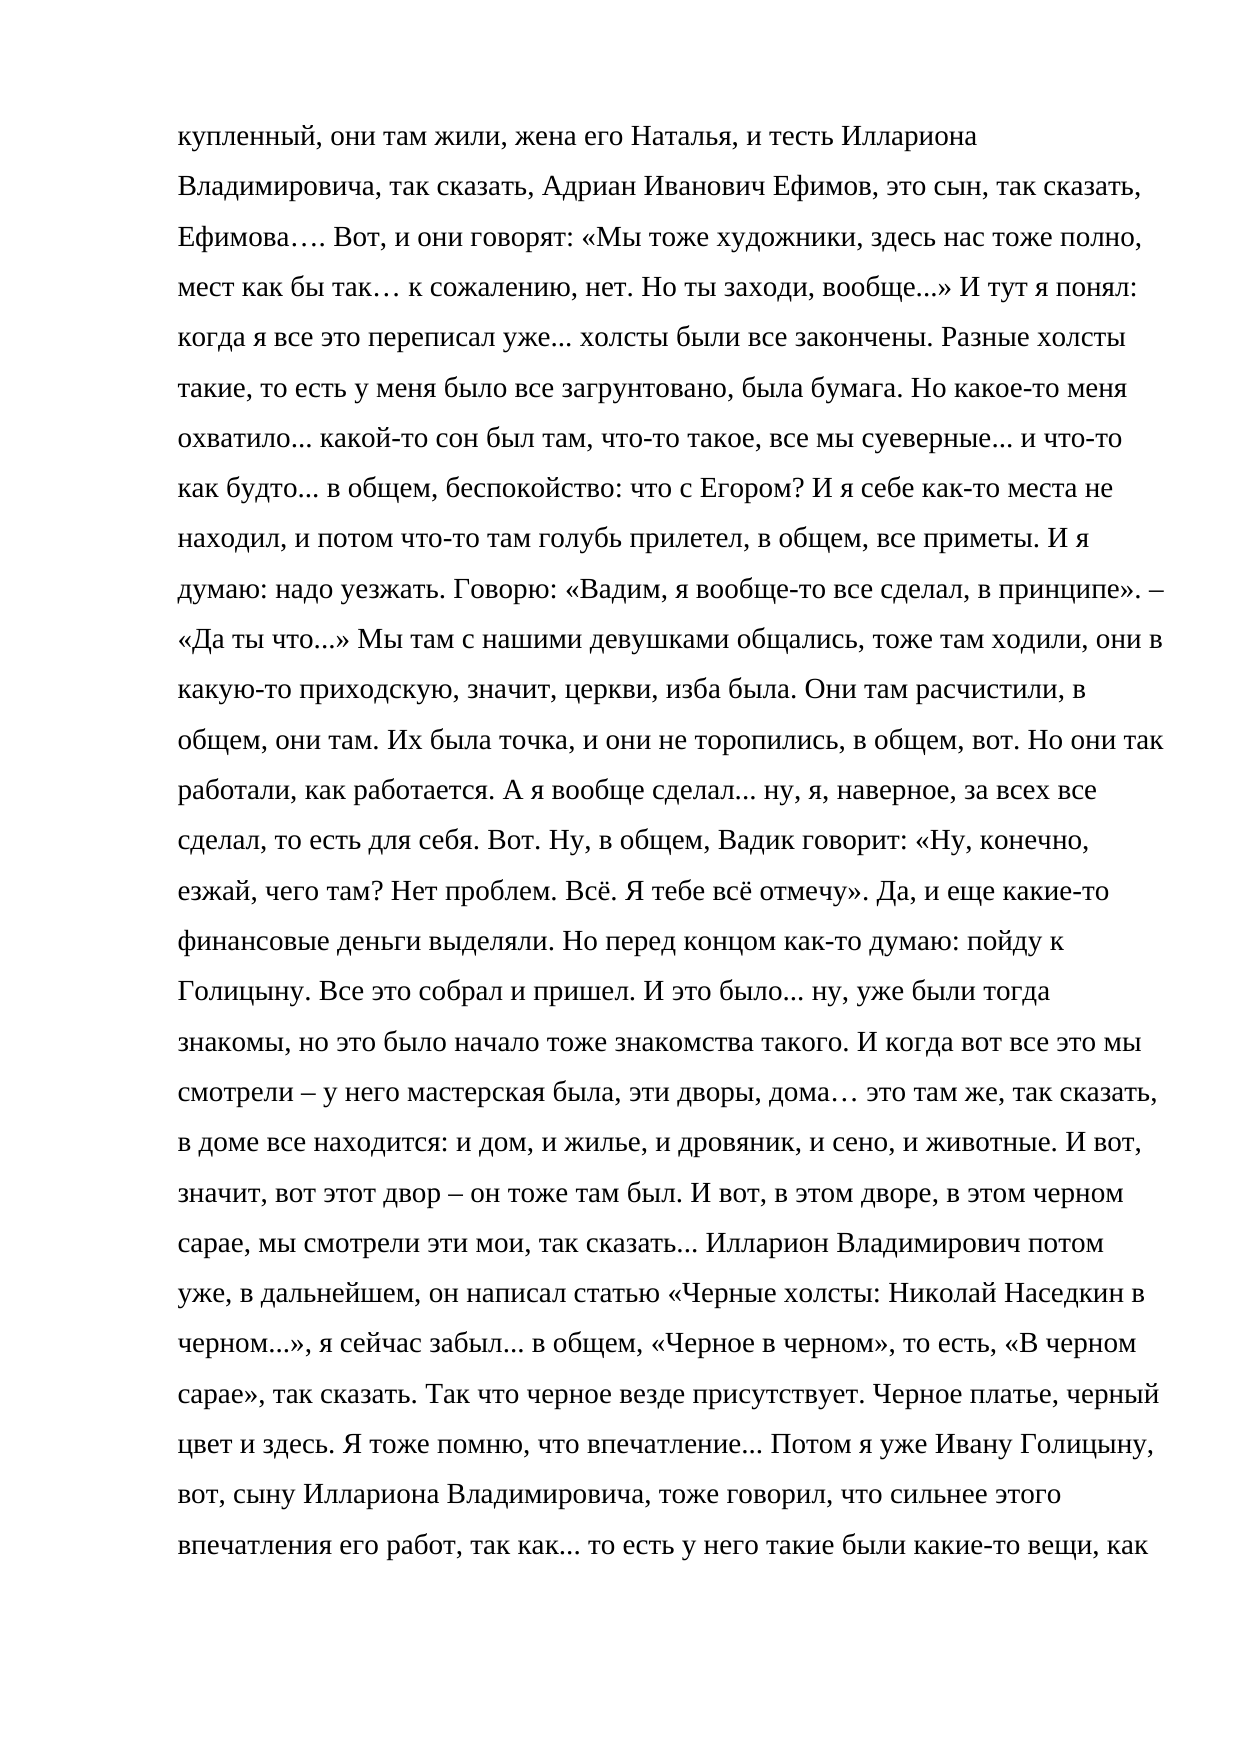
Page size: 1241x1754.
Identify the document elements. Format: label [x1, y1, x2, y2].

text [177, 118, 1166, 1560]
